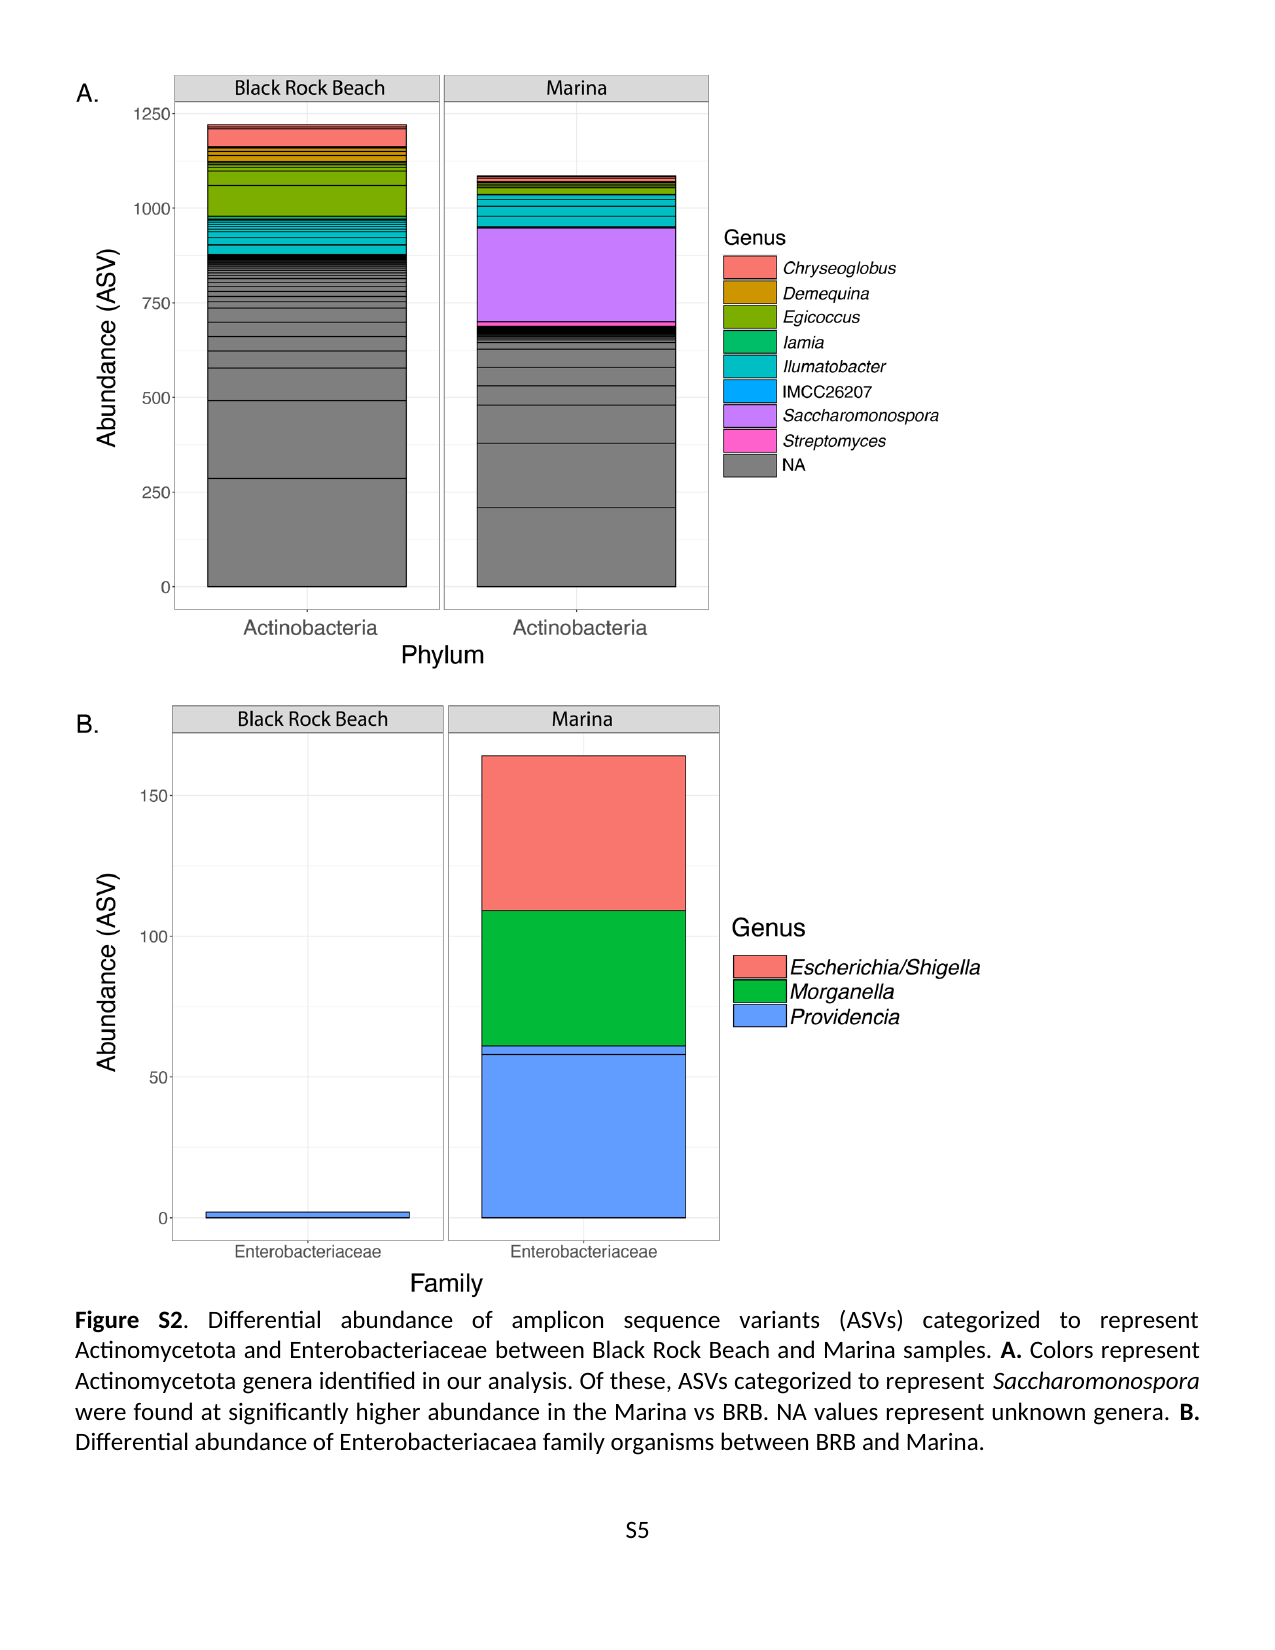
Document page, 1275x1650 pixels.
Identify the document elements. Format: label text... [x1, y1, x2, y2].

text Figure S2. Differential abundance of amplicon sequence variants (ASVs) categorized to represent Actinomycetota and Enterobacteriaceae between Black Rock Beach and Marina samples. A. Colors represent Actinomycetota genera identified in our analysis. Of these, ASVs categorized to represent Saccharomonospora were found at significantly higher abundance in the Marina vs BRB. NA values represent unknown genera. B. Differential abundance of Enterobacteriacaea family organisms between BRB and Marina. [75, 1304, 1200, 1457]
picture [75, 75, 980, 1304]
